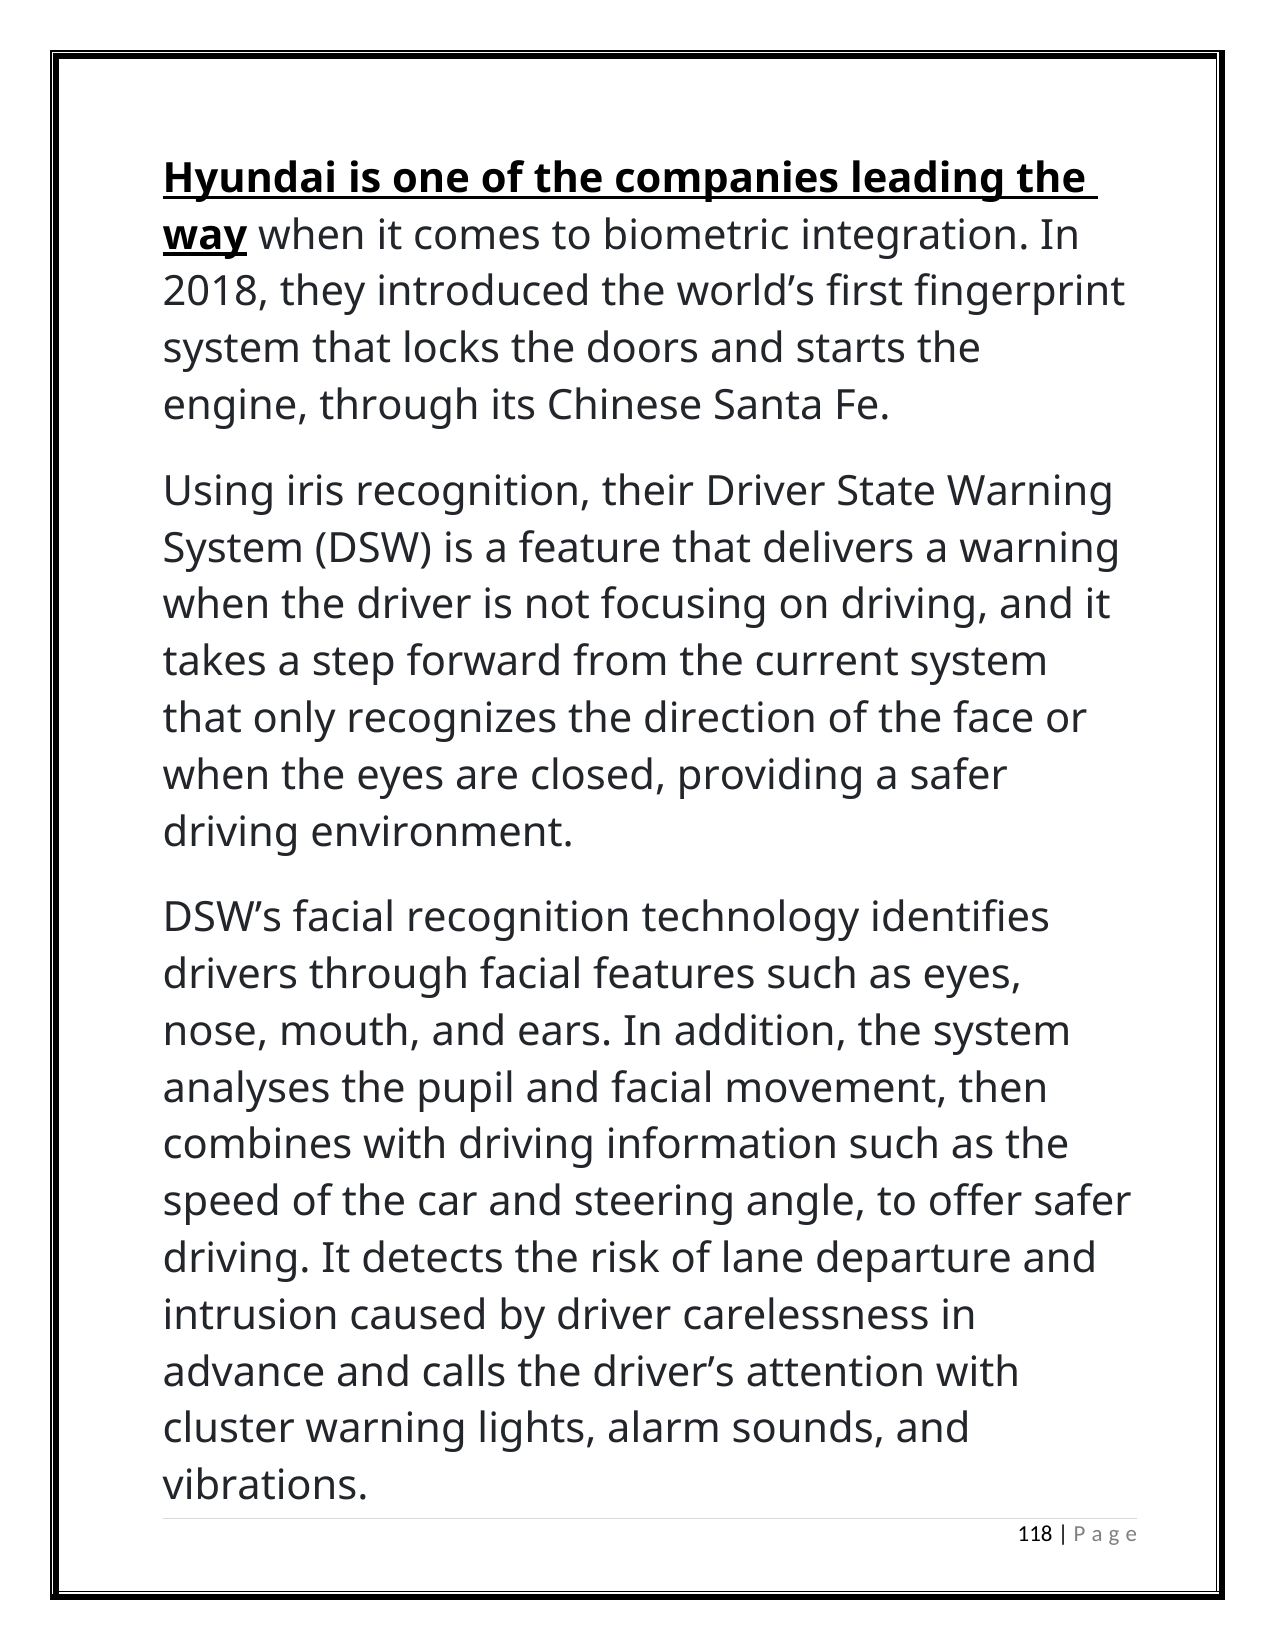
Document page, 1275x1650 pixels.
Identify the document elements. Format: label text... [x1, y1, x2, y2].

text Using iris recognition, their Driver State Warning System (DSW) is a feature that delivers a warning when the driver is not focusing on driving, and it takes a step forward from the current system that only recognizes the direction of the face or when the eyes are closed, providing a safer driving environment. [162, 461, 1137, 858]
text DSW’s facial recognition technology identifies drivers through facial features such as eyes, nose, mouth, and ears. In addition, the system analyses the pupil and facial movement, then combines with driving information such as the speed of the car and steering angle, to offer safer driving. It detects the risk of lane departure and intrusion caused by driver carelessness in advance and calls the driver’s attention with cluster warning lights, alarm sounds, and vibrations. [162, 887, 1137, 1512]
text Hyundai is one of the companies leading the way when it comes to biometric integration. In 2018, they introduced the world’s first fingerprint system that locks the doors and starts the engine, through its Chinese Santa Fe. [162, 148, 1137, 432]
